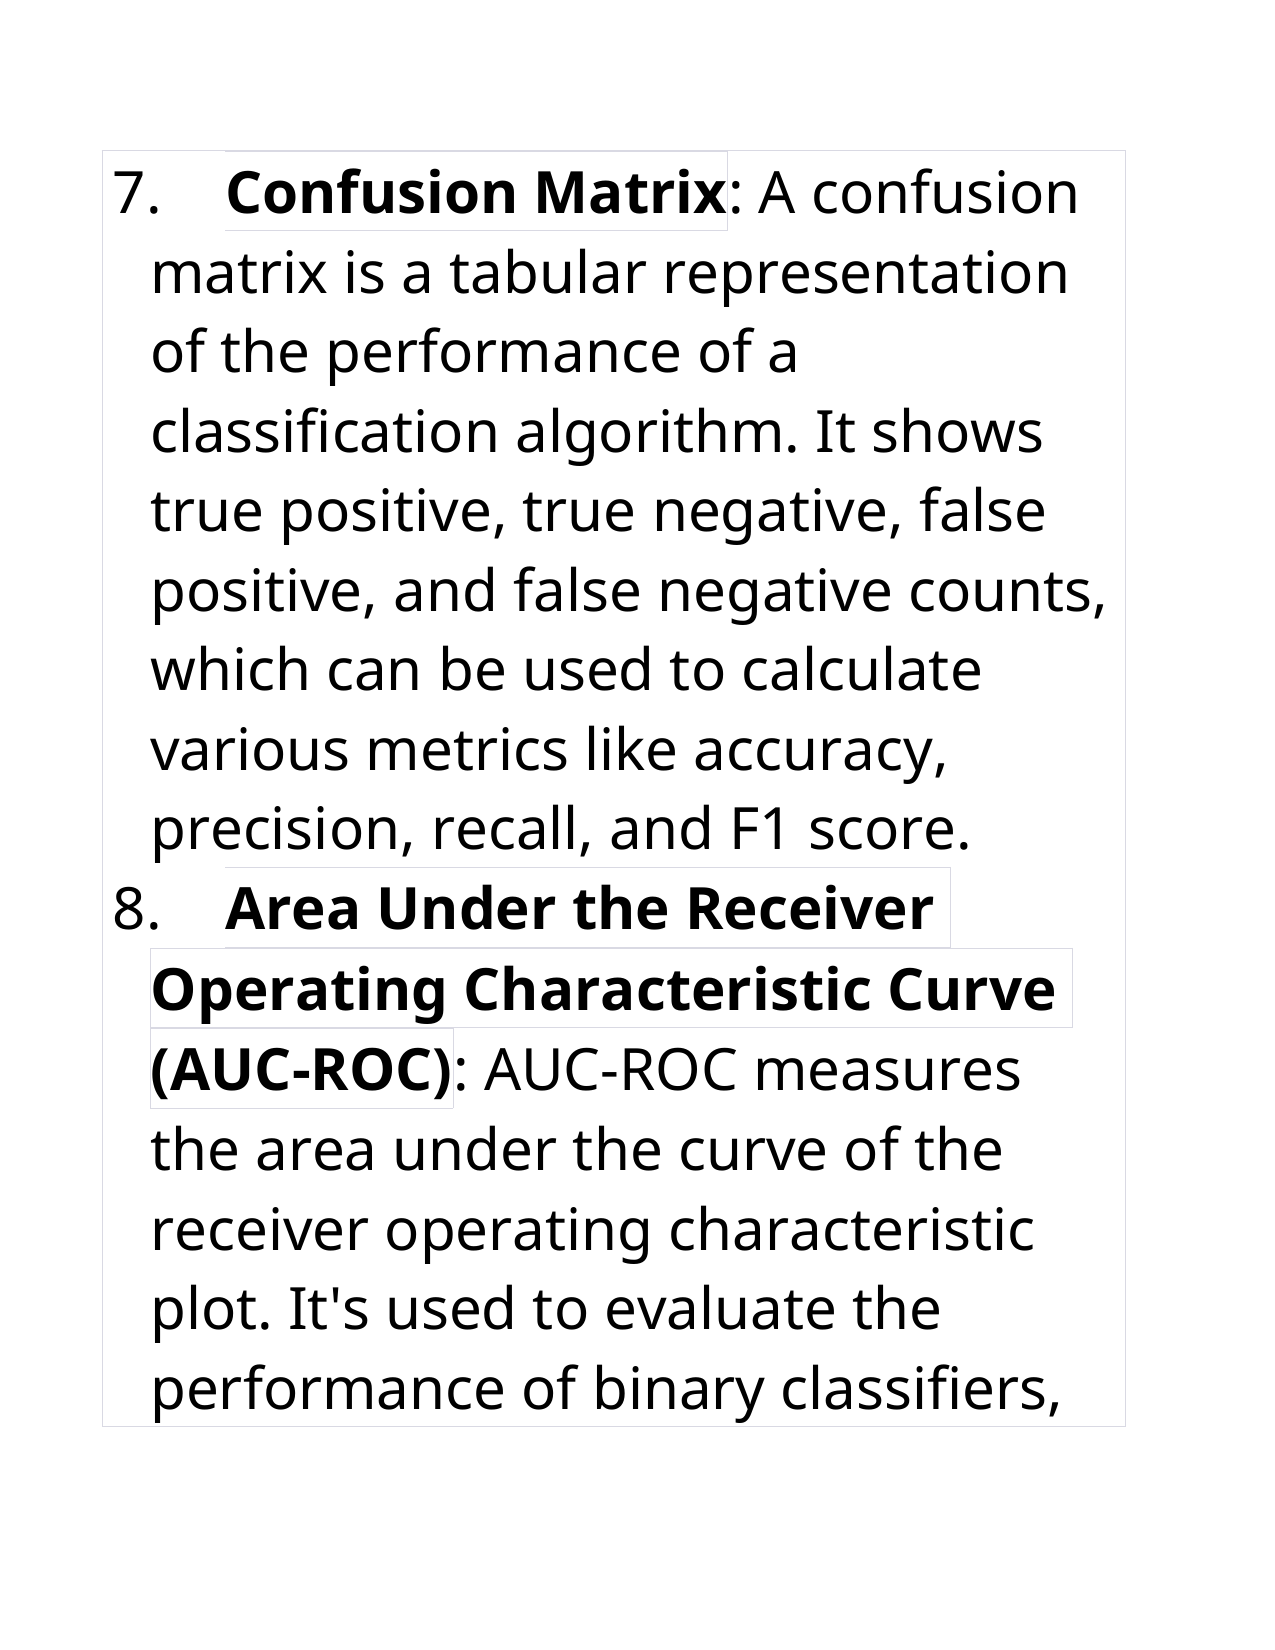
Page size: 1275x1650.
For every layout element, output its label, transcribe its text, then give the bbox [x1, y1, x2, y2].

list Confusion Matrix: A confusion matrix is a tabular representation of the performance of a classification algorithm. It shows true positive, true negative, false positive, and false negative counts, which can be used to calculate various metrics like accuracy, precision, recall, and F1 score. [103, 151, 1125, 866]
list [103, 866, 1125, 1426]
